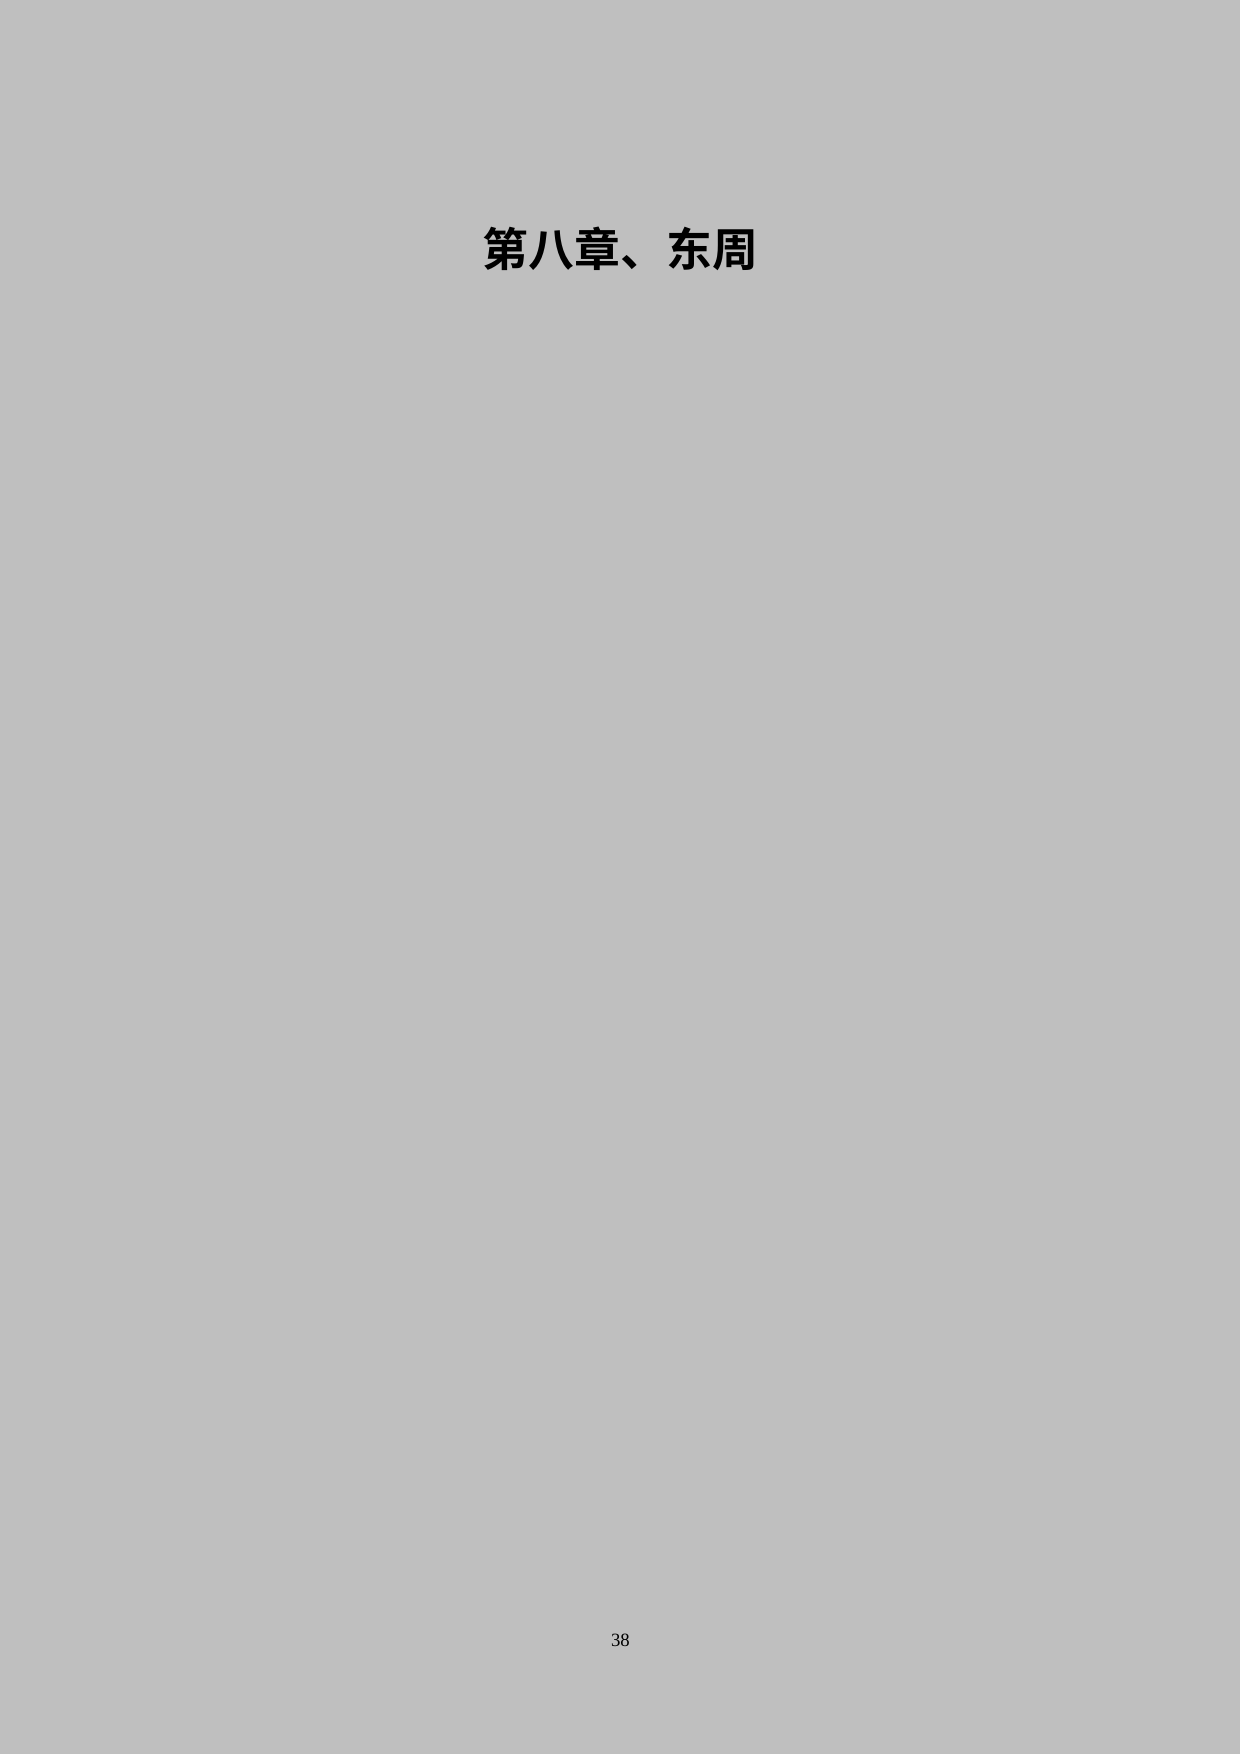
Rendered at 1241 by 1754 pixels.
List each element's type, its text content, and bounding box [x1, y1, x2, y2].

subtitle 东周 [187, 197, 1053, 295]
